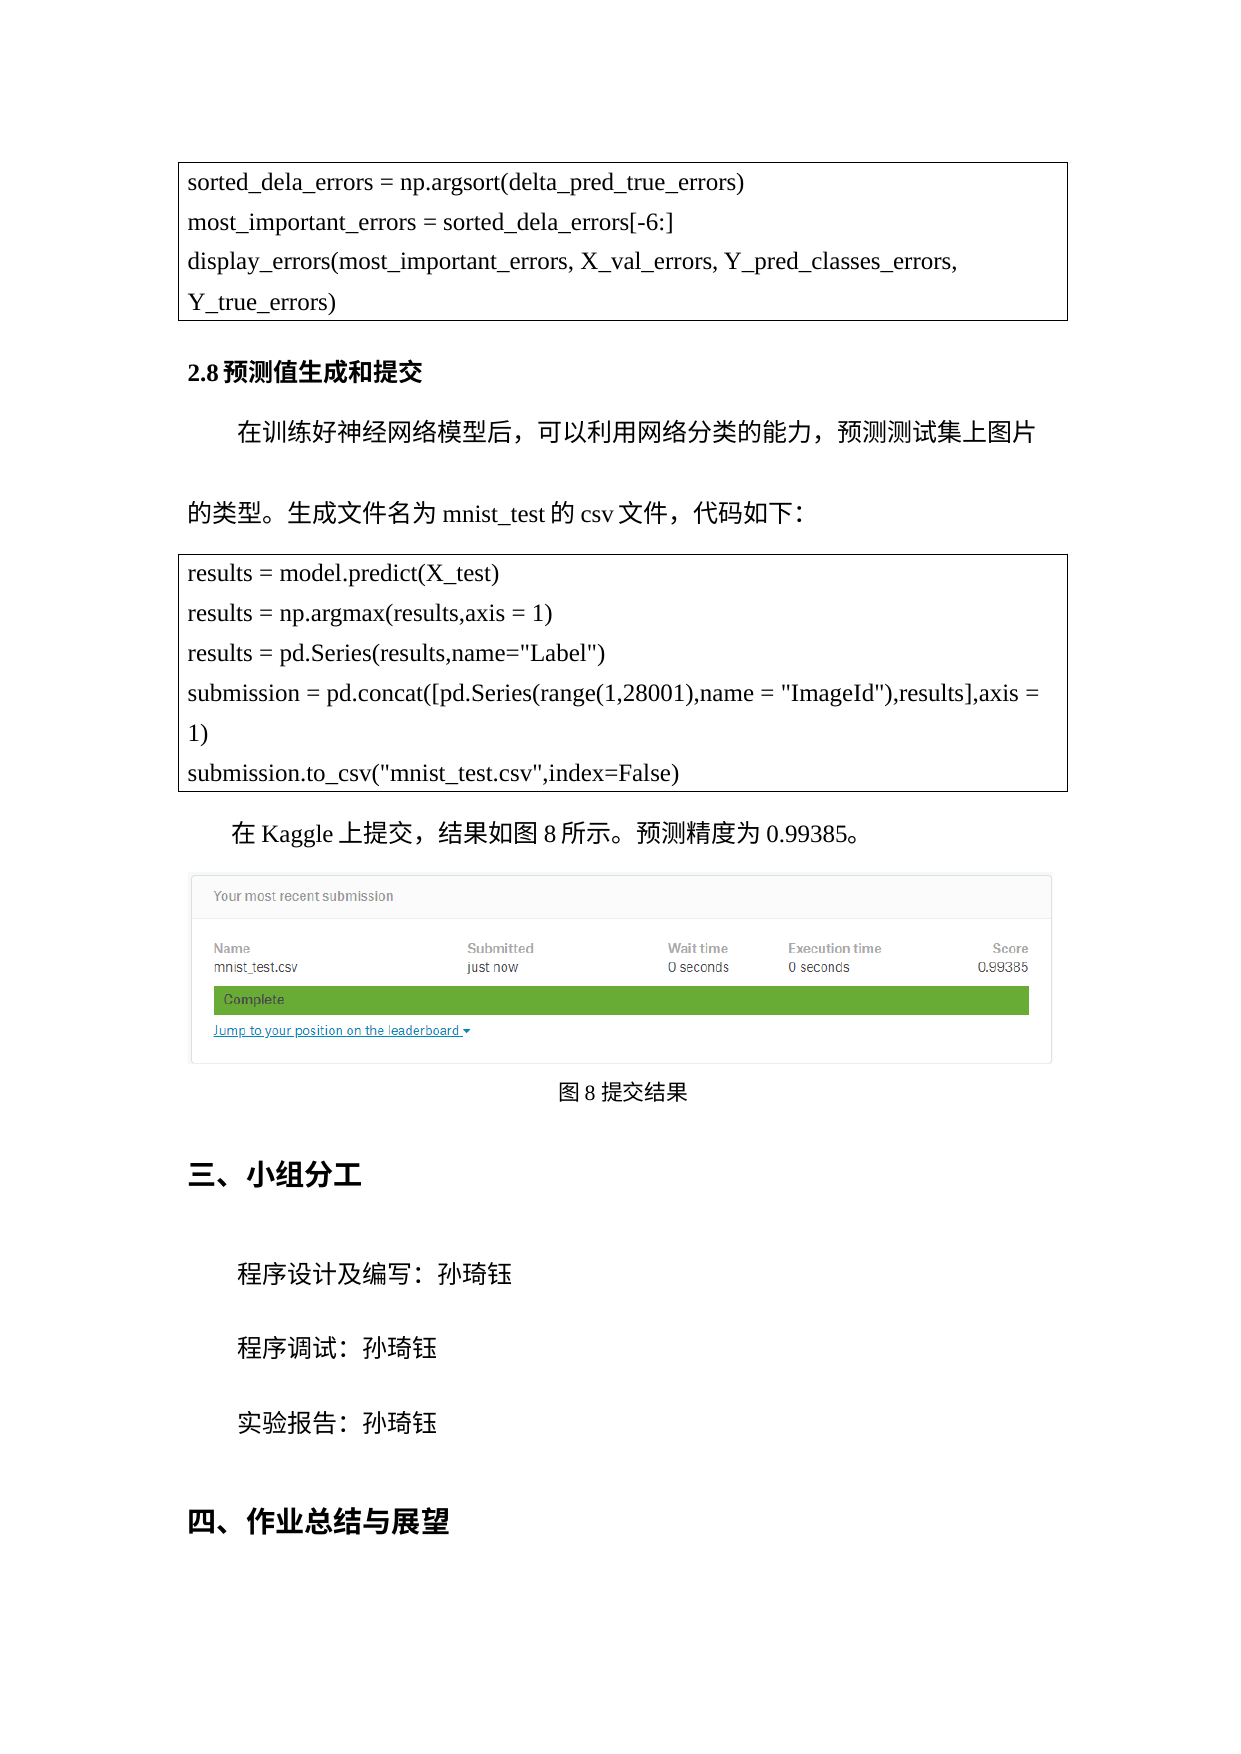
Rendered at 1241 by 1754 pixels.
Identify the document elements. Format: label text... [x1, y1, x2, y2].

text 在训练好神经网络模型后，可以利用网络分类的能力，预测测试集上图片的类型。生成文件名为mnist_test的csv文件，代码如下： [187, 398, 1059, 544]
text 在Kaggle上提交，结果如图8所示。预测精度为0.99385。 [187, 799, 1059, 864]
picture [187, 872, 1053, 1064]
text 四、作业总结与展望 [187, 1488, 1059, 1553]
text sorted_dela_errors = np.argsort(delta_pred_true_errors) [179, 163, 1067, 198]
text display_errors(most_important_errors, X_val_errors, Y_pred_classes_errors, Y_true_errors) [179, 241, 1067, 320]
text 程序设计及编写：孙琦钰 [187, 1241, 1059, 1306]
text 实验报告：孙琦钰 [187, 1389, 1059, 1454]
text submission = pd.concat([pd.Series(range(1,28001),name = "ImageId"),results],axis = 1) [179, 673, 1067, 749]
text results = pd.Series(results,name="Label") [179, 633, 1067, 668]
text 三、小组分工 [187, 1140, 1059, 1205]
text most_important_errors = sorted_dela_errors[-6:] [179, 202, 1067, 237]
text 图8 提交结果 [187, 1074, 1059, 1107]
text 程序调试：孙琦钰 [187, 1314, 1059, 1379]
text submission.to_csv("mnist_test.csv",index=False) [179, 753, 1067, 791]
text results = model.predict(X_test) [179, 555, 1067, 589]
text 2.8预测值生成和提交 [187, 353, 1059, 389]
text results = np.argmax(results,axis = 1) [179, 593, 1067, 629]
